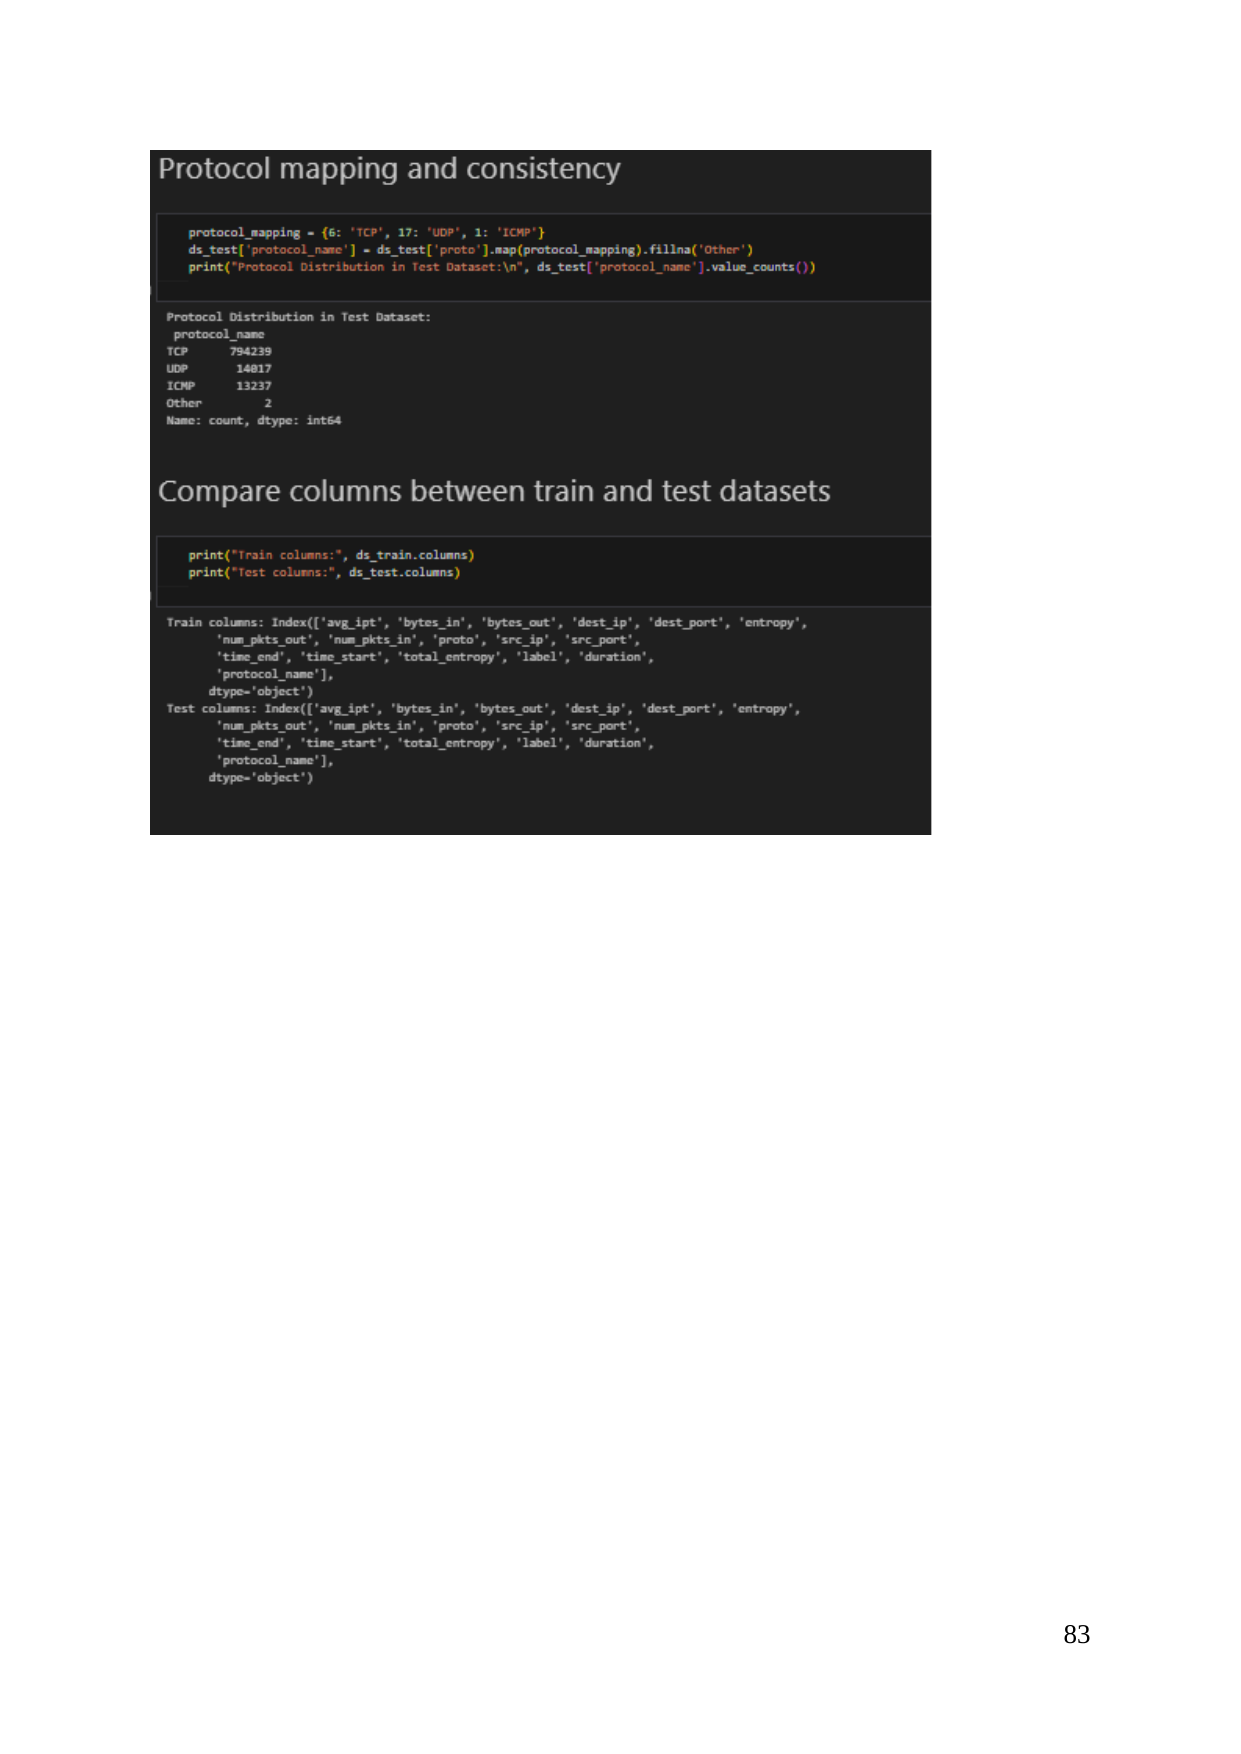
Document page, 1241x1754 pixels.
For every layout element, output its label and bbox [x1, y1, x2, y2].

picture [150, 150, 932, 835]
